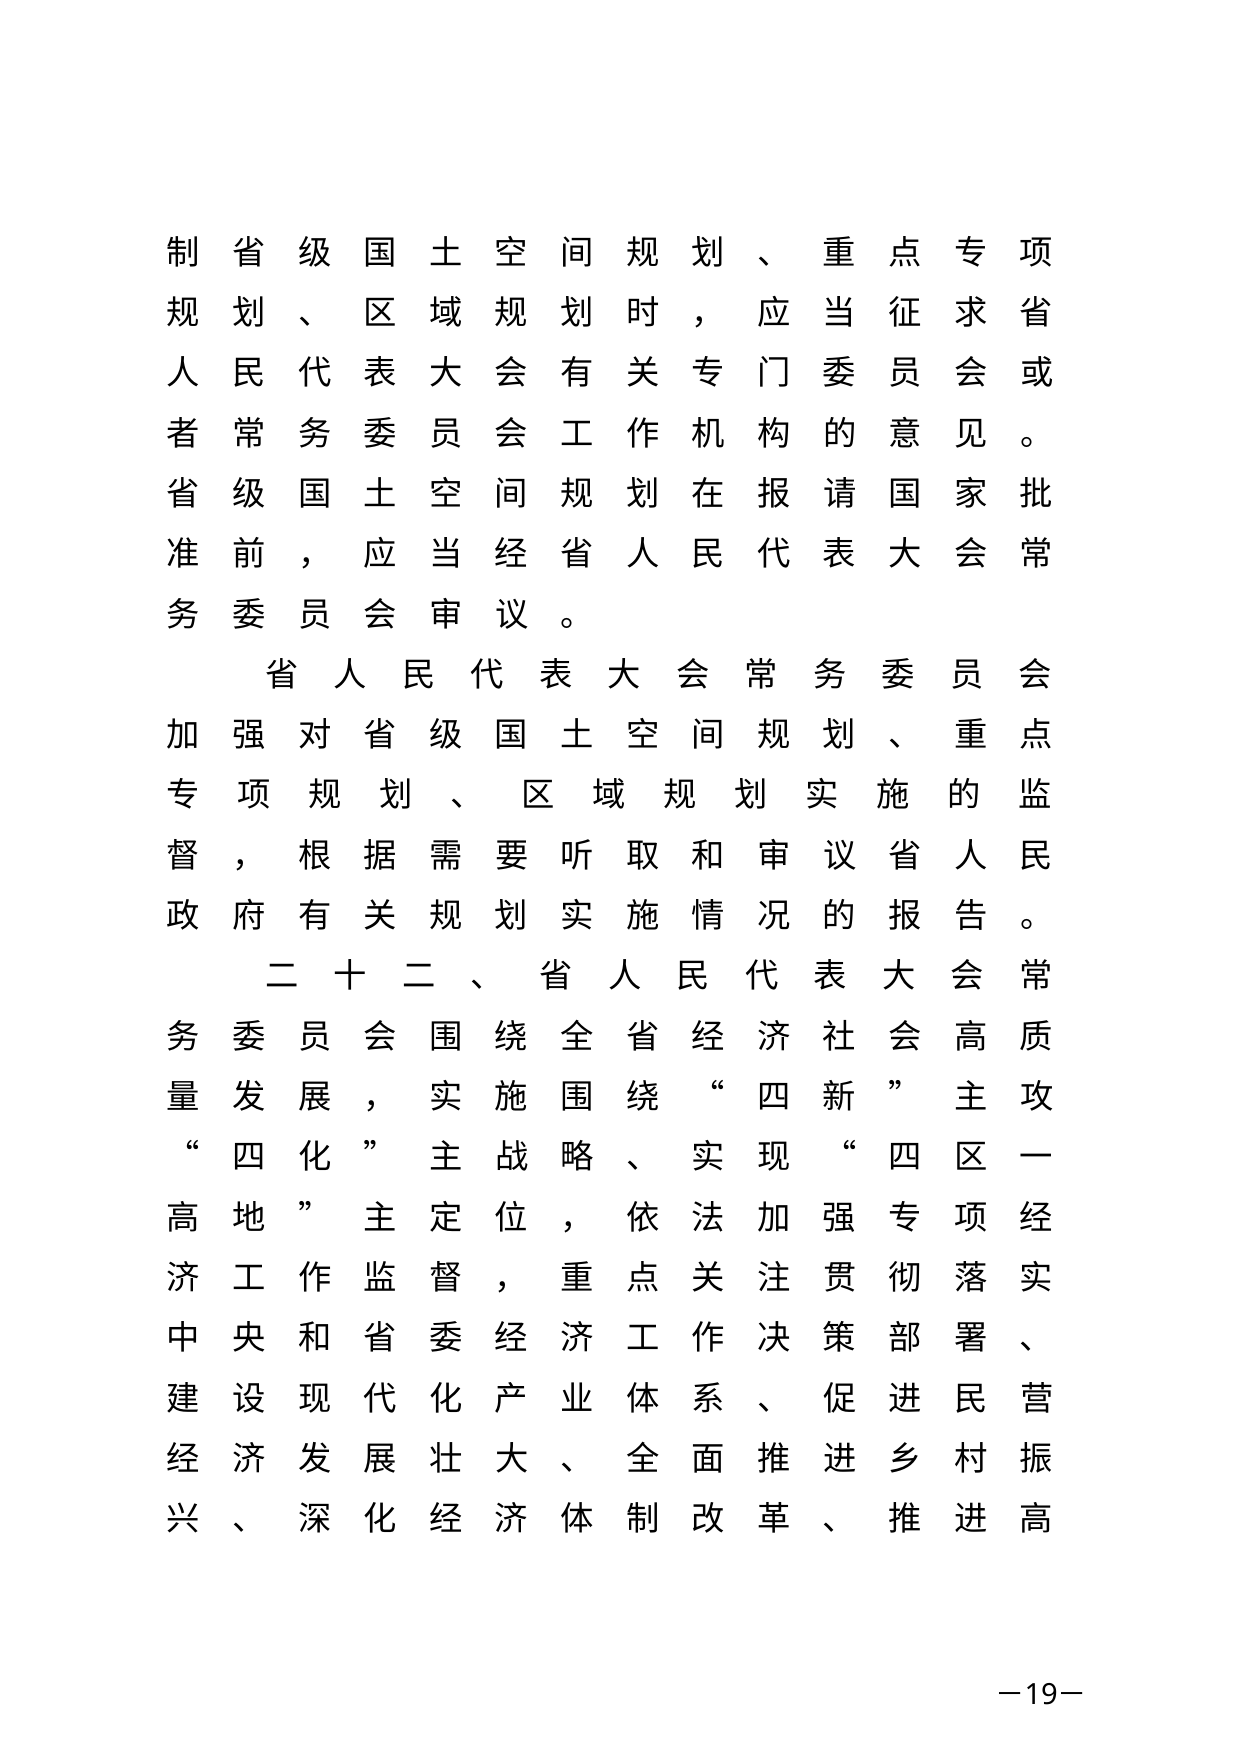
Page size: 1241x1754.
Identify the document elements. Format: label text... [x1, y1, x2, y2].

text 省人民代表大会常务委员会加强对省级国土空间规划、重点专项规划、区域规划实施的监督，根据需要听取和审议省人民政府有关规划实施情况的报告。 [167, 642, 1085, 943]
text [167, 943, 1085, 1546]
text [167, 219, 1085, 642]
